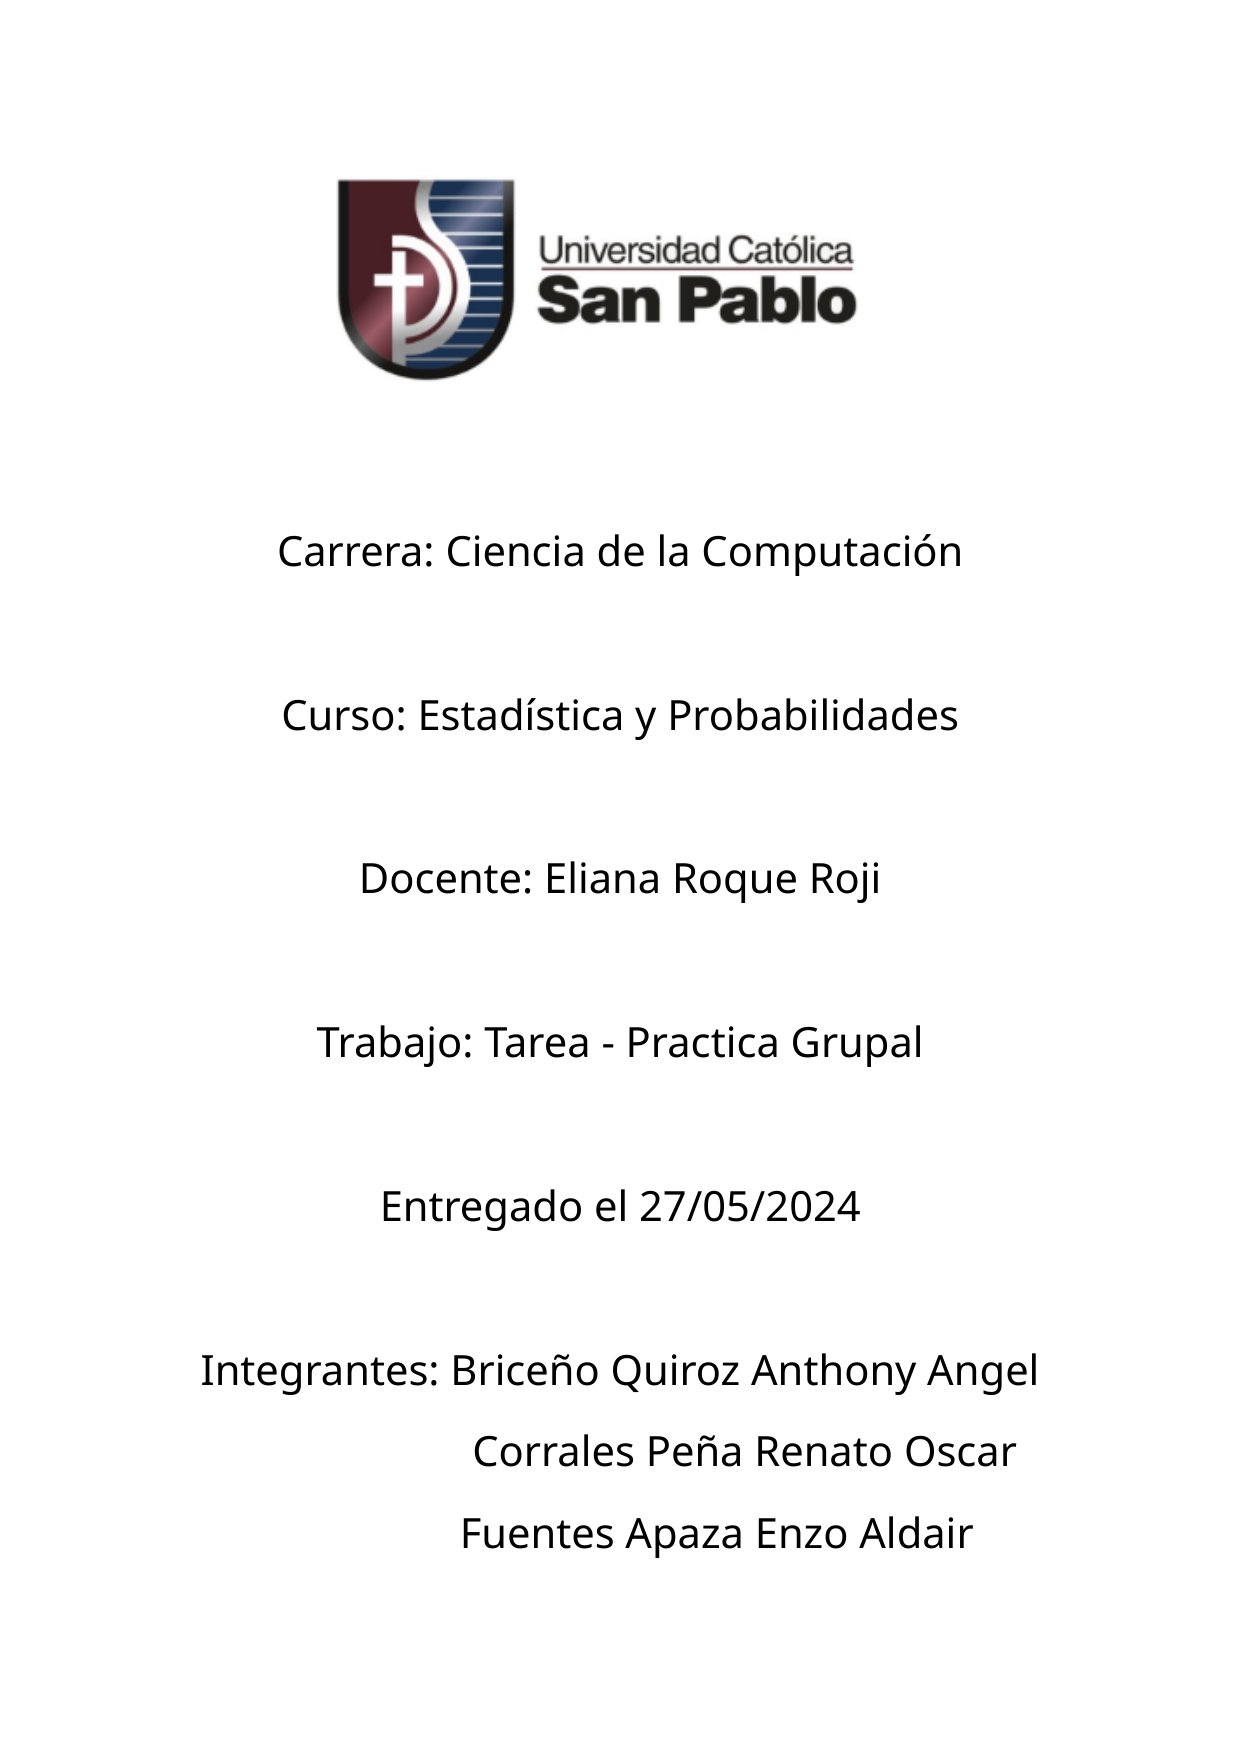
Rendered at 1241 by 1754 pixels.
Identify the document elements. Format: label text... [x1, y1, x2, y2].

text Entregado el 27/05/2024 [177, 1177, 1063, 1233]
text Docente: Eliana Roque Roji [177, 849, 1063, 906]
picture [297, 147, 943, 422]
text Fuentes Apaza Enzo Aldair [177, 1504, 1063, 1561]
text Carrera: Ciencia de la Computación [177, 522, 1063, 578]
text Integrantes: Briceño Quiroz Anthony Angel [177, 1340, 1063, 1397]
text Curso: Estadística y Probabilidades [177, 685, 1063, 742]
text Trabajo: Tarea - Practica Grupal [177, 1013, 1063, 1069]
text Corrales Peña Renato Oscar [177, 1422, 1063, 1479]
